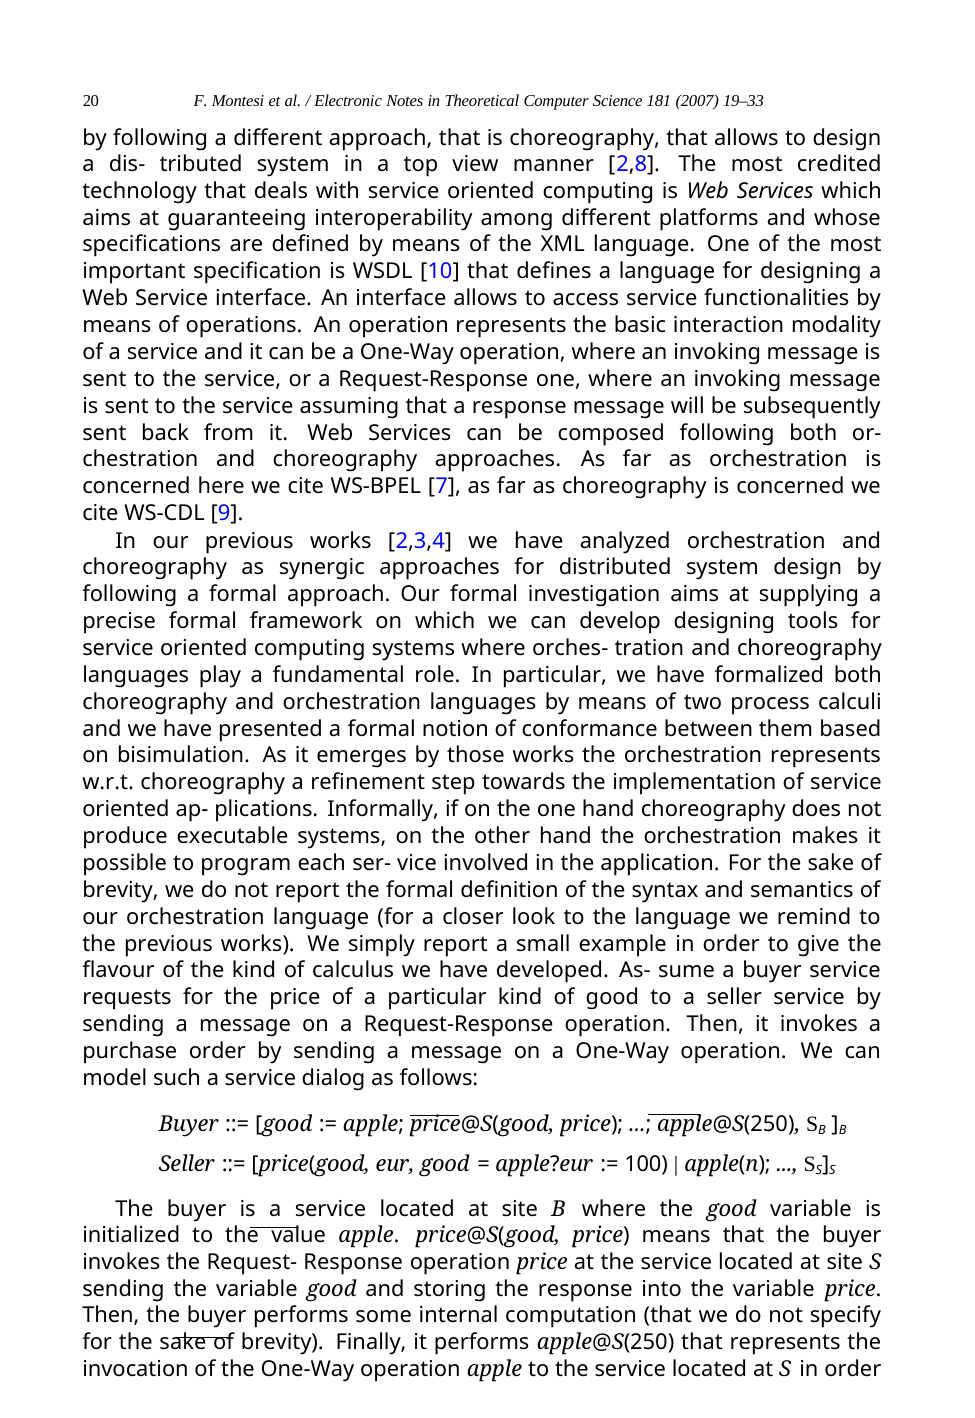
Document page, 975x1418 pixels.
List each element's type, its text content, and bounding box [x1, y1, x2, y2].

text by following a different approach, that is choreography, that allows to design a dis- tributed system in a top view manner [2,8]. The most credited technology that deals with service oriented computing is Web Services which aims at guaranteeing interoperability among different platforms and whose specifications are defined by means of the XML language. One of the most important specification is WSDL [10] that defines a language for designing a Web Service interface. An interface allows to access service functionalities by means of operations. An operation represents the basic interaction modality of a service and it can be a One-Way operation, where an invoking message is sent to the service, or a Request-Response one, where an invoking message is sent to the service assuming that a response message will be subsequently sent back from it. Web Services can be composed following both or- chestration and choreography approaches. As far as orchestration is concerned here we cite WS-BPEL [7], as far as choreography is concerned we cite WS-CDL [9]. [82, 124, 882, 527]
text In our previous works [2,3,4] we have analyzed orchestration and choreography as synergic approaches for distributed system design by following a formal approach. Our formal investigation aims at supplying a precise formal framework on which we can develop designing tools for service oriented computing systems where orches- tration and choreography languages play a fundamental role. In particular, we have formalized both choreography and orchestration languages by means of two process calculi and we have presented a formal notion of conformance between them based on bisimulation. As it emerges by those works the orchestration represents w.r.t. choreography a refinement step towards the implementation of service oriented ap- plications. Informally, if on the one hand choreography does not produce executable systems, on the other hand the orchestration makes it possible to program each ser- vice involved in the application. For the sake of brevity, we do not report the formal definition of the syntax and semantics of our orchestration language (for a closer look to the language we remind to the previous works). We simply report a small example in order to give the flavour of the kind of calculus we have developed. As- sume a buyer service requests for the price of a particular kind of good to a seller service by sending a message on a Request-Response operation. Then, it invokes a purchase order by sending a message on a One-Way operation. We can model such a service dialog as follows: [82, 527, 882, 1092]
text Buyer ::= [good := apple; price@S(good, price); ...; apple@S(250), SB ]B [158, 1108, 933, 1138]
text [82, 1195, 882, 1383]
text Seller ::= [price(good, eur, good = apple?eur := 100) | apple(n); ..., SS]S [158, 1148, 933, 1178]
